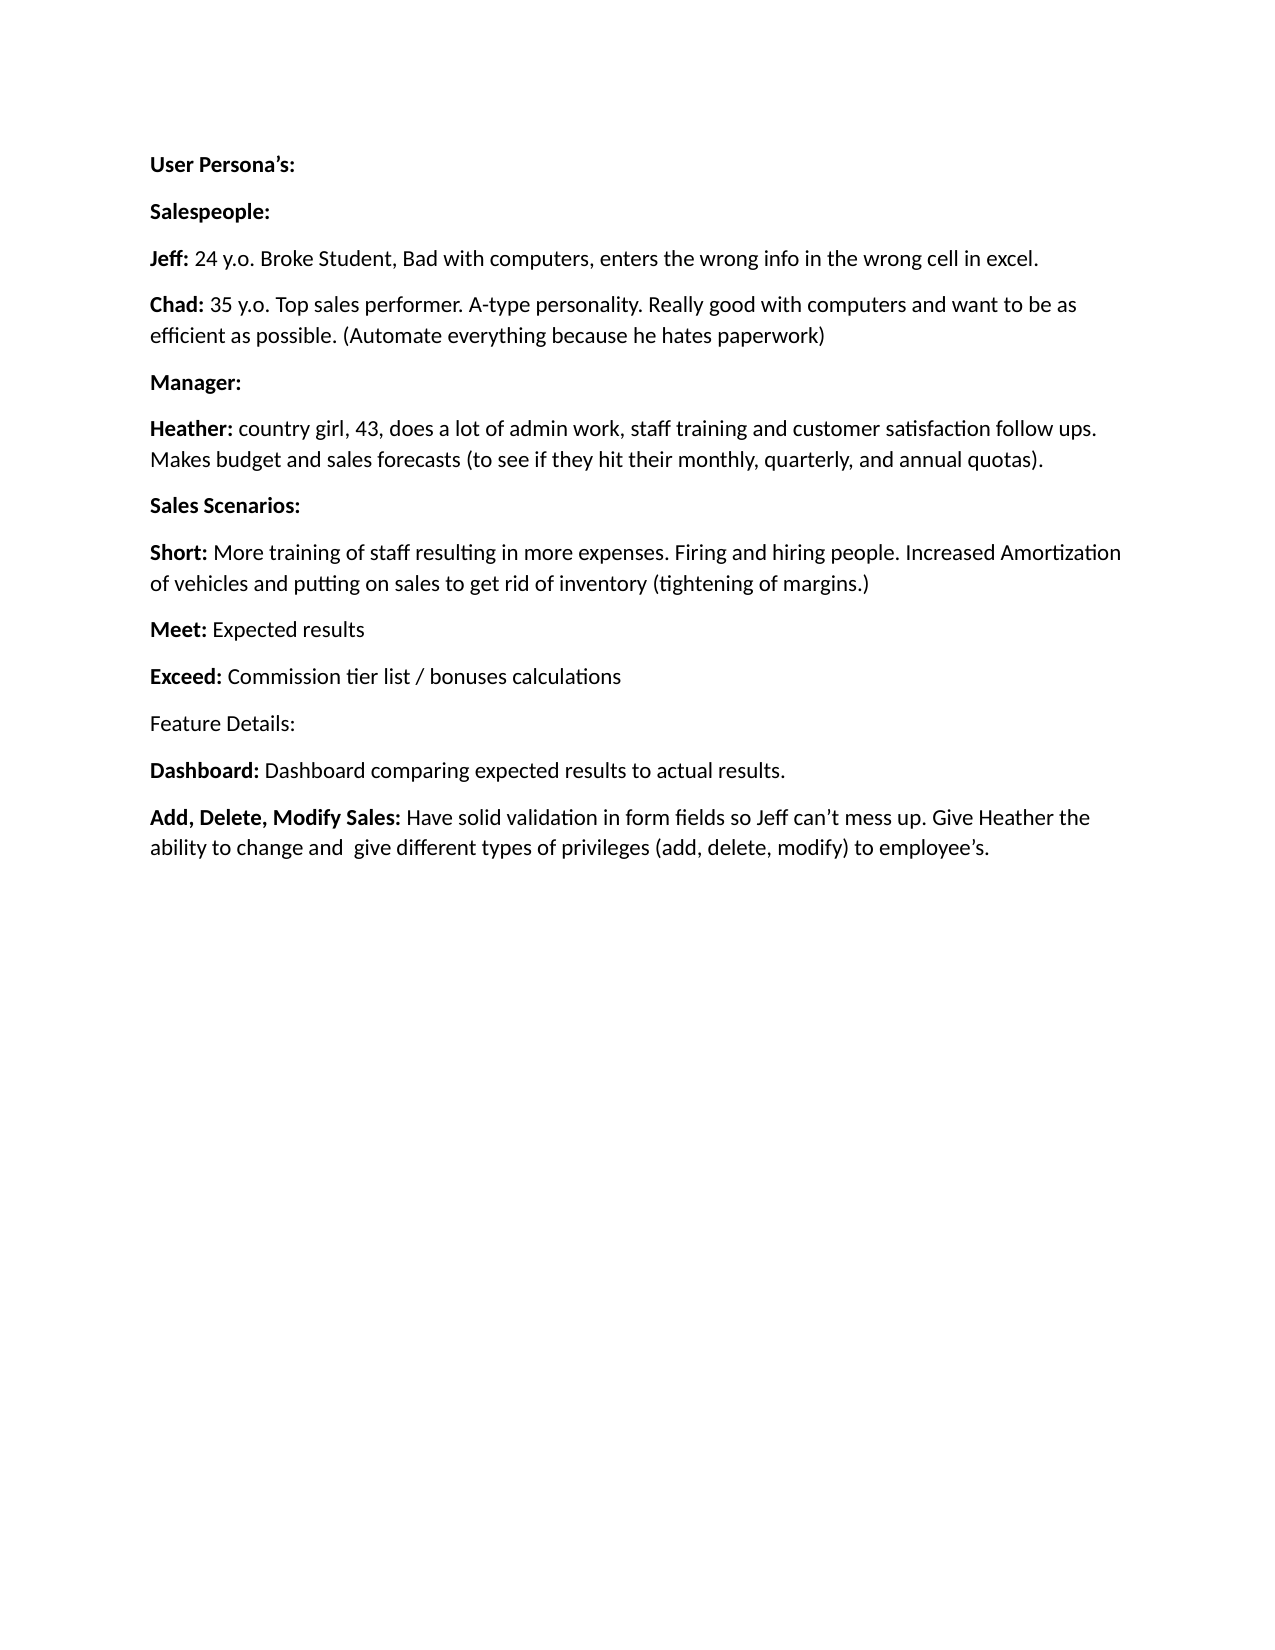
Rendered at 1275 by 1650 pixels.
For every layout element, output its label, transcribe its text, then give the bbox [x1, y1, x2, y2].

text Salespeople: [150, 197, 1125, 225]
text Manager: [150, 368, 1125, 396]
text Add, Delete, Modify Sales: Have solid validation in form fields so Jeff can’t mess up. Give Heather the ability to change and give different types of privileges (add, delete, modify) to employee’s. [150, 803, 1125, 861]
text Sales Scenarios: [150, 492, 1125, 520]
text Chad: 35 y.o. Top sales performer. A-type personality. Really good with computers and want to be as efficient as possible. (Automate everything because he hates paperwork) [150, 291, 1125, 349]
text Meet: Expected results [150, 616, 1125, 644]
text Short: More training of staff resulting in more expenses. Firing and hiring people. Increased Amortization of vehicles and putting on sales to get rid of inventory (tightening of margins.) [150, 538, 1125, 597]
text Feature Details: [150, 709, 1125, 737]
text Dashboard: Dashboard comparing expected results to actual results. [150, 756, 1125, 784]
text User Persona’s: [150, 150, 1125, 178]
text Exceed: Commission tier list / bonuses calculations [150, 662, 1125, 691]
text Jeff: 24 y.o. Broke Student, Bad with computers, enters the wrong info in the wrong cell in excel. [150, 244, 1125, 272]
text Heather: country girl, 43, does a lot of admin work, staff training and customer satisfaction follow ups. Makes budget and sales forecasts (to see if they hit their monthly, quarterly, and annual quotas). [150, 414, 1125, 473]
